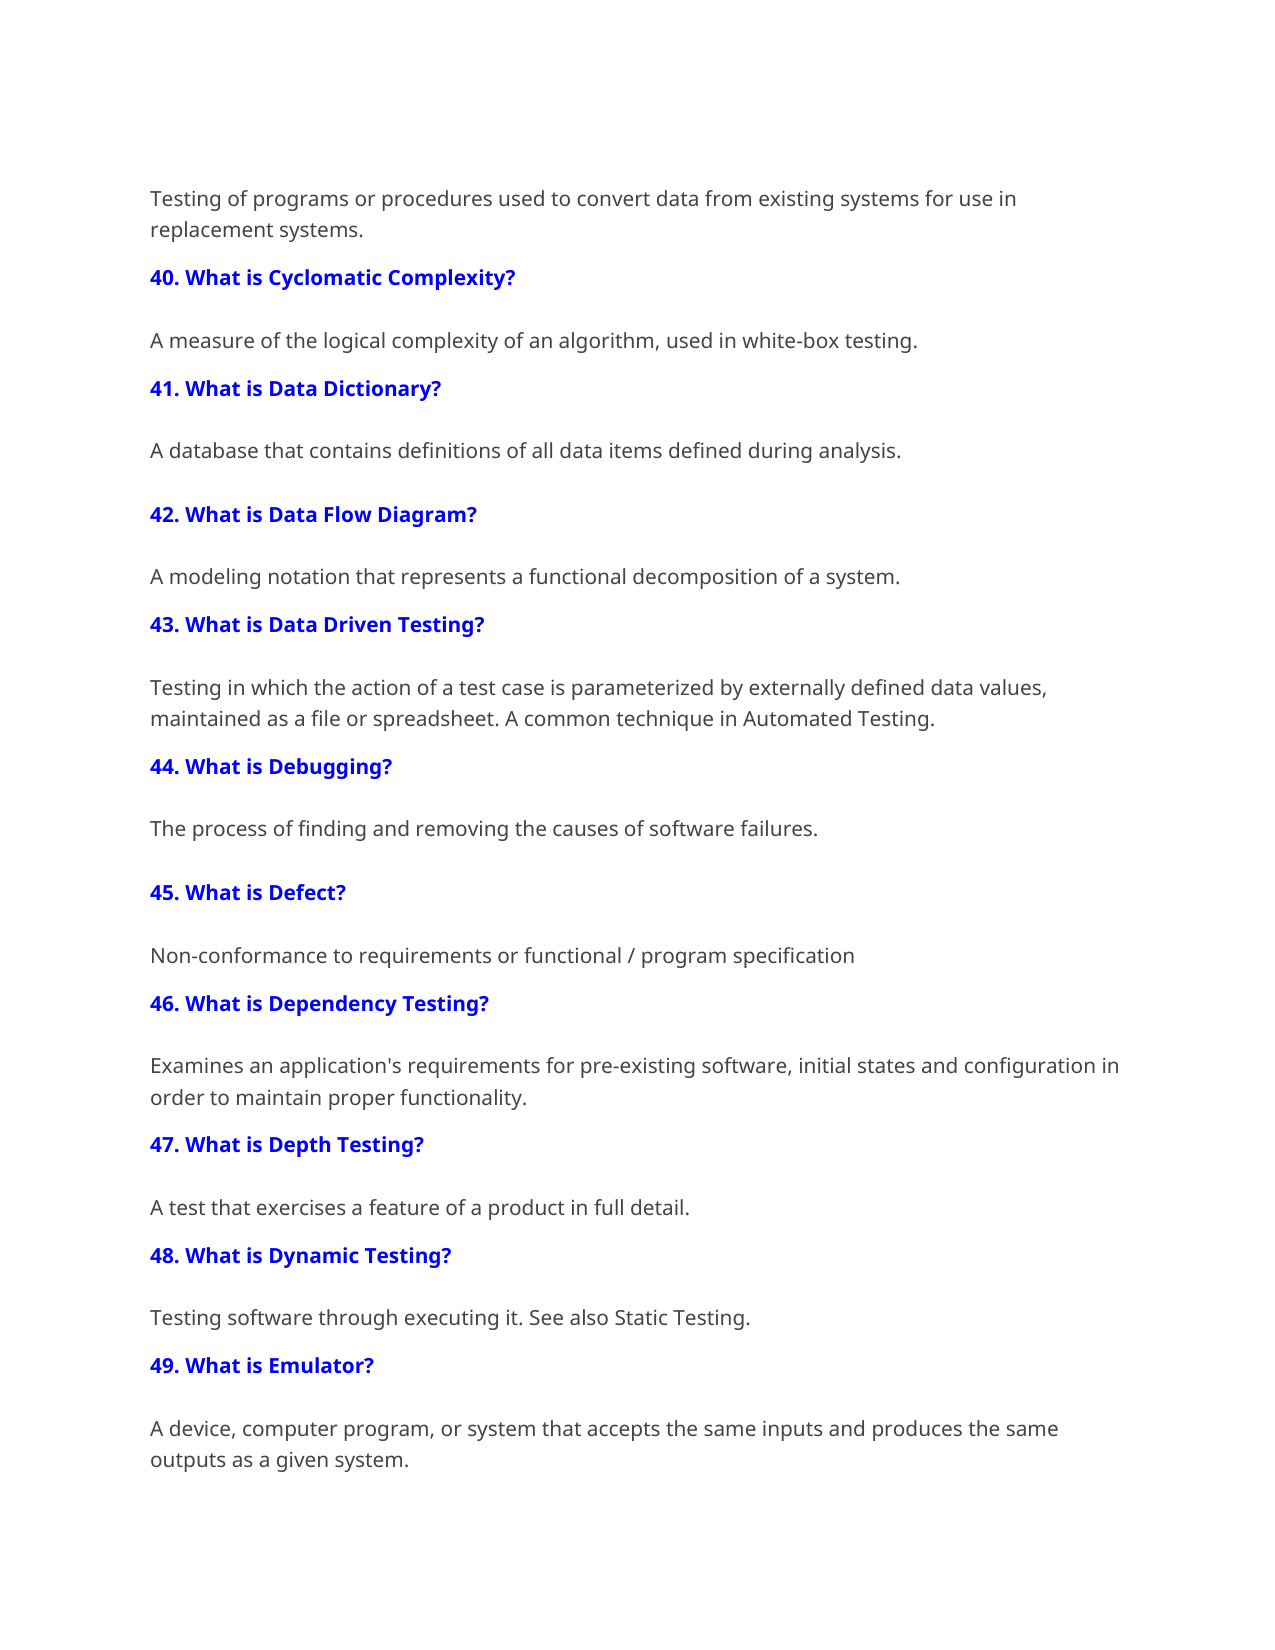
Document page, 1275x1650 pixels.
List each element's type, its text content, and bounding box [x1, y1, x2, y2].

text 42. What is Data Flow Diagram? [150, 497, 1125, 528]
text Non-conformance to requirements or functional / program specification [150, 907, 1125, 969]
text Testing of programs or procedures used to convert data from existing systems for use in replacement systems. [150, 150, 1125, 244]
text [150, 1380, 1125, 1473]
text 40. What is Cyclomatic Complexity? [150, 260, 1125, 292]
text 43. What is Data Driven Testing? [150, 608, 1125, 639]
text Testing software through executing it. See also Static Testing. [150, 1269, 1125, 1332]
text A measure of the logical complexity of an algorithm, used in white-box testing. [150, 292, 1125, 354]
text 44. What is Debugging? [150, 749, 1125, 781]
text Examines an application's requirements for pre-existing software, initial states and configuration in order to maintain proper functionality. [150, 1017, 1125, 1111]
text 49. What is Emulator? [150, 1348, 1125, 1380]
text A test that exercises a feature of a product in full detail. [150, 1159, 1125, 1221]
text A database that contains definitions of all data items defined during analysis. [150, 402, 1125, 464]
text 45. What is Defect? [150, 876, 1125, 907]
text 47. What is Depth Testing? [150, 1128, 1125, 1159]
text 46. What is Dependency Testing? [150, 986, 1125, 1017]
text The process of finding and removing the causes of software failures. [150, 781, 1125, 843]
text Testing in which the action of a test case is parameterized by externally defined data values, maintained as a file or spreadsheet. A common technique in Automated Testing. [150, 639, 1125, 733]
text 48. What is Dynamic Testing? [150, 1238, 1125, 1269]
text 41. What is Data Dictionary? [150, 371, 1125, 402]
text A modeling notation that represents a functional decomposition of a system. [150, 528, 1125, 591]
